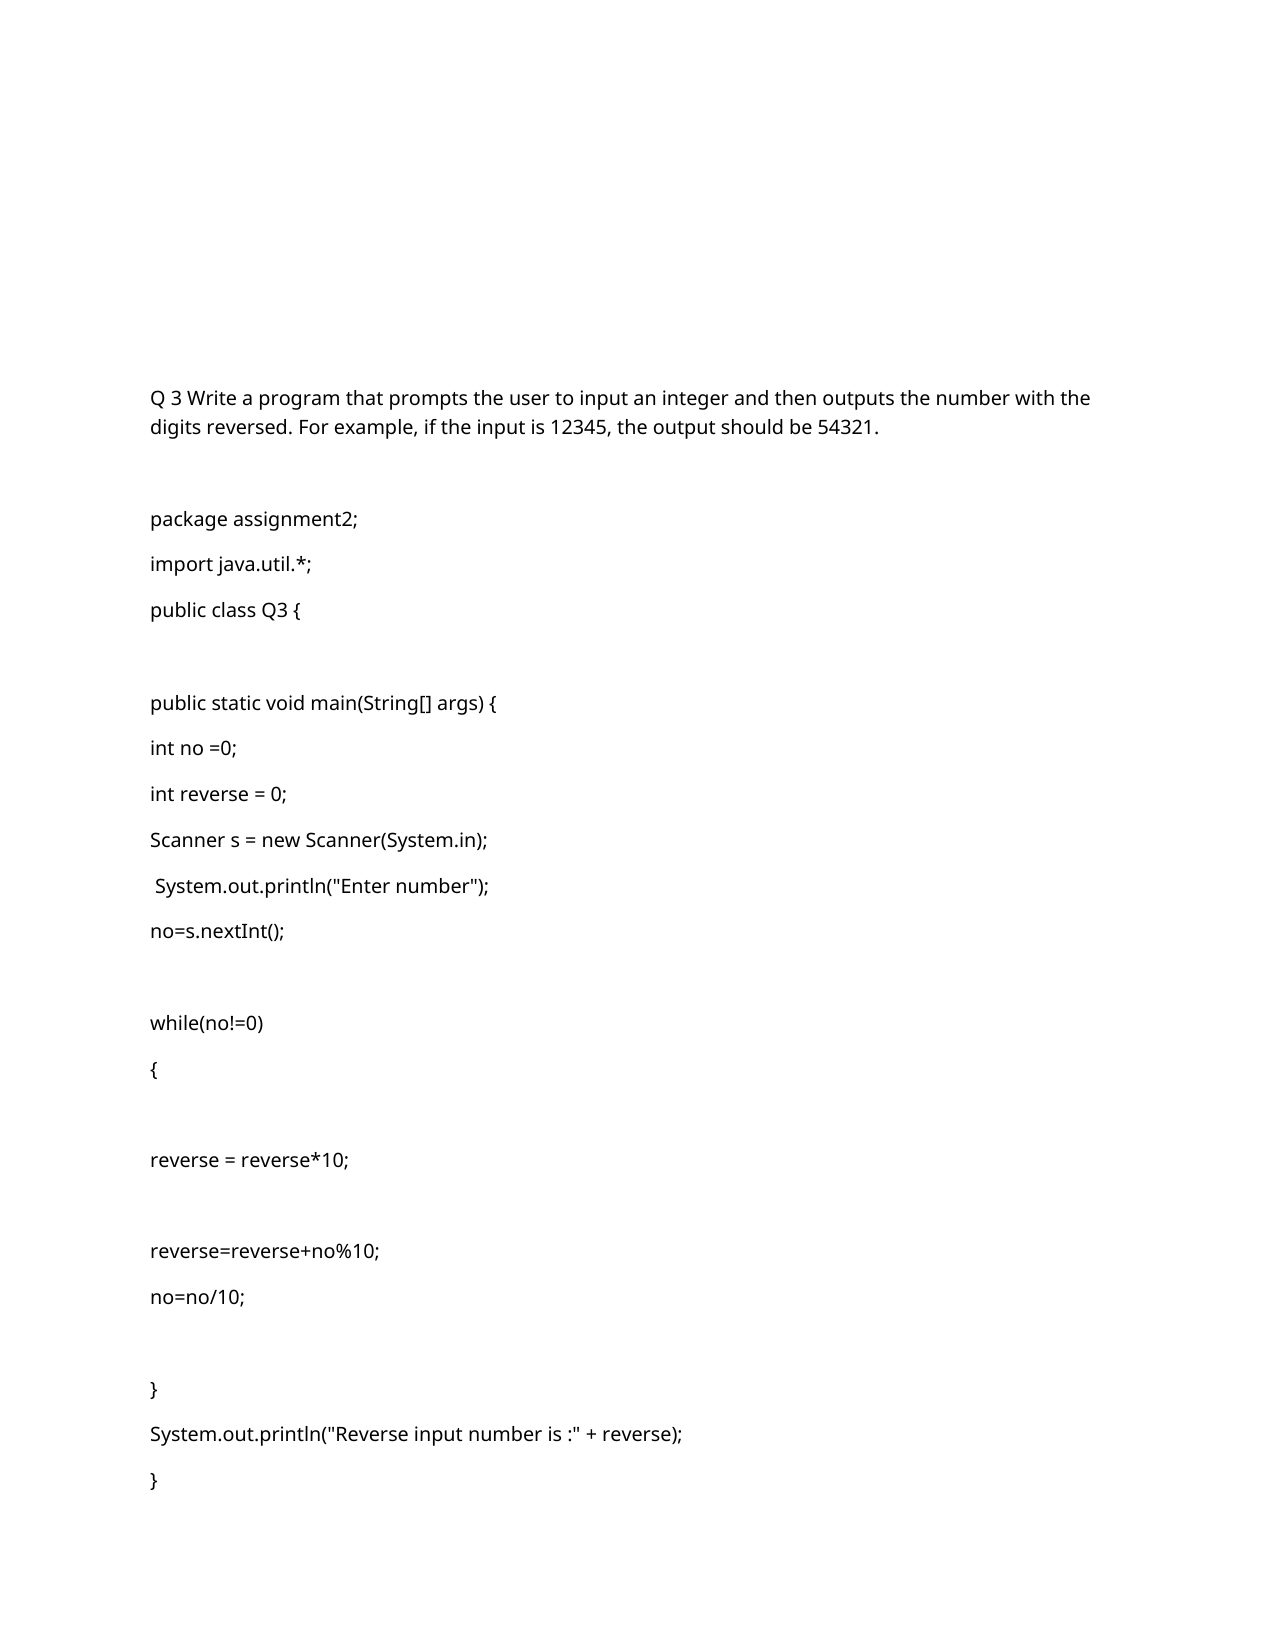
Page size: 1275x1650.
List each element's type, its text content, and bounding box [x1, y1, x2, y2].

text System.out.println("Enter number"); [150, 872, 1125, 899]
text no=s.nextInt(); [150, 918, 1125, 944]
text int no =0; [150, 735, 1125, 762]
text reverse=reverse+no%10; [150, 1238, 1125, 1265]
text Q 3 Write a program that prompts the user to input an integer and then outputs the number with the digits reversed. For example, if the input is 12345, the output should be 54321. [150, 384, 1125, 440]
text } [150, 1466, 1125, 1493]
text no=no/10; [150, 1283, 1125, 1310]
text import java.util.*; [150, 551, 1125, 578]
text { [150, 1055, 1125, 1082]
text public class Q3 { [150, 596, 1125, 623]
text System.out.println("Reverse input number is :" + reverse); [150, 1421, 1125, 1448]
text package assignment2; [150, 505, 1125, 532]
text reverse = reverse*10; [150, 1146, 1125, 1173]
text } [150, 1375, 1125, 1402]
text Scanner s = new Scanner(System.in); [150, 826, 1125, 853]
text while(no!=0) [150, 1009, 1125, 1036]
text int reverse = 0; [150, 780, 1125, 807]
text public static void main(String[] args) { [150, 689, 1125, 716]
